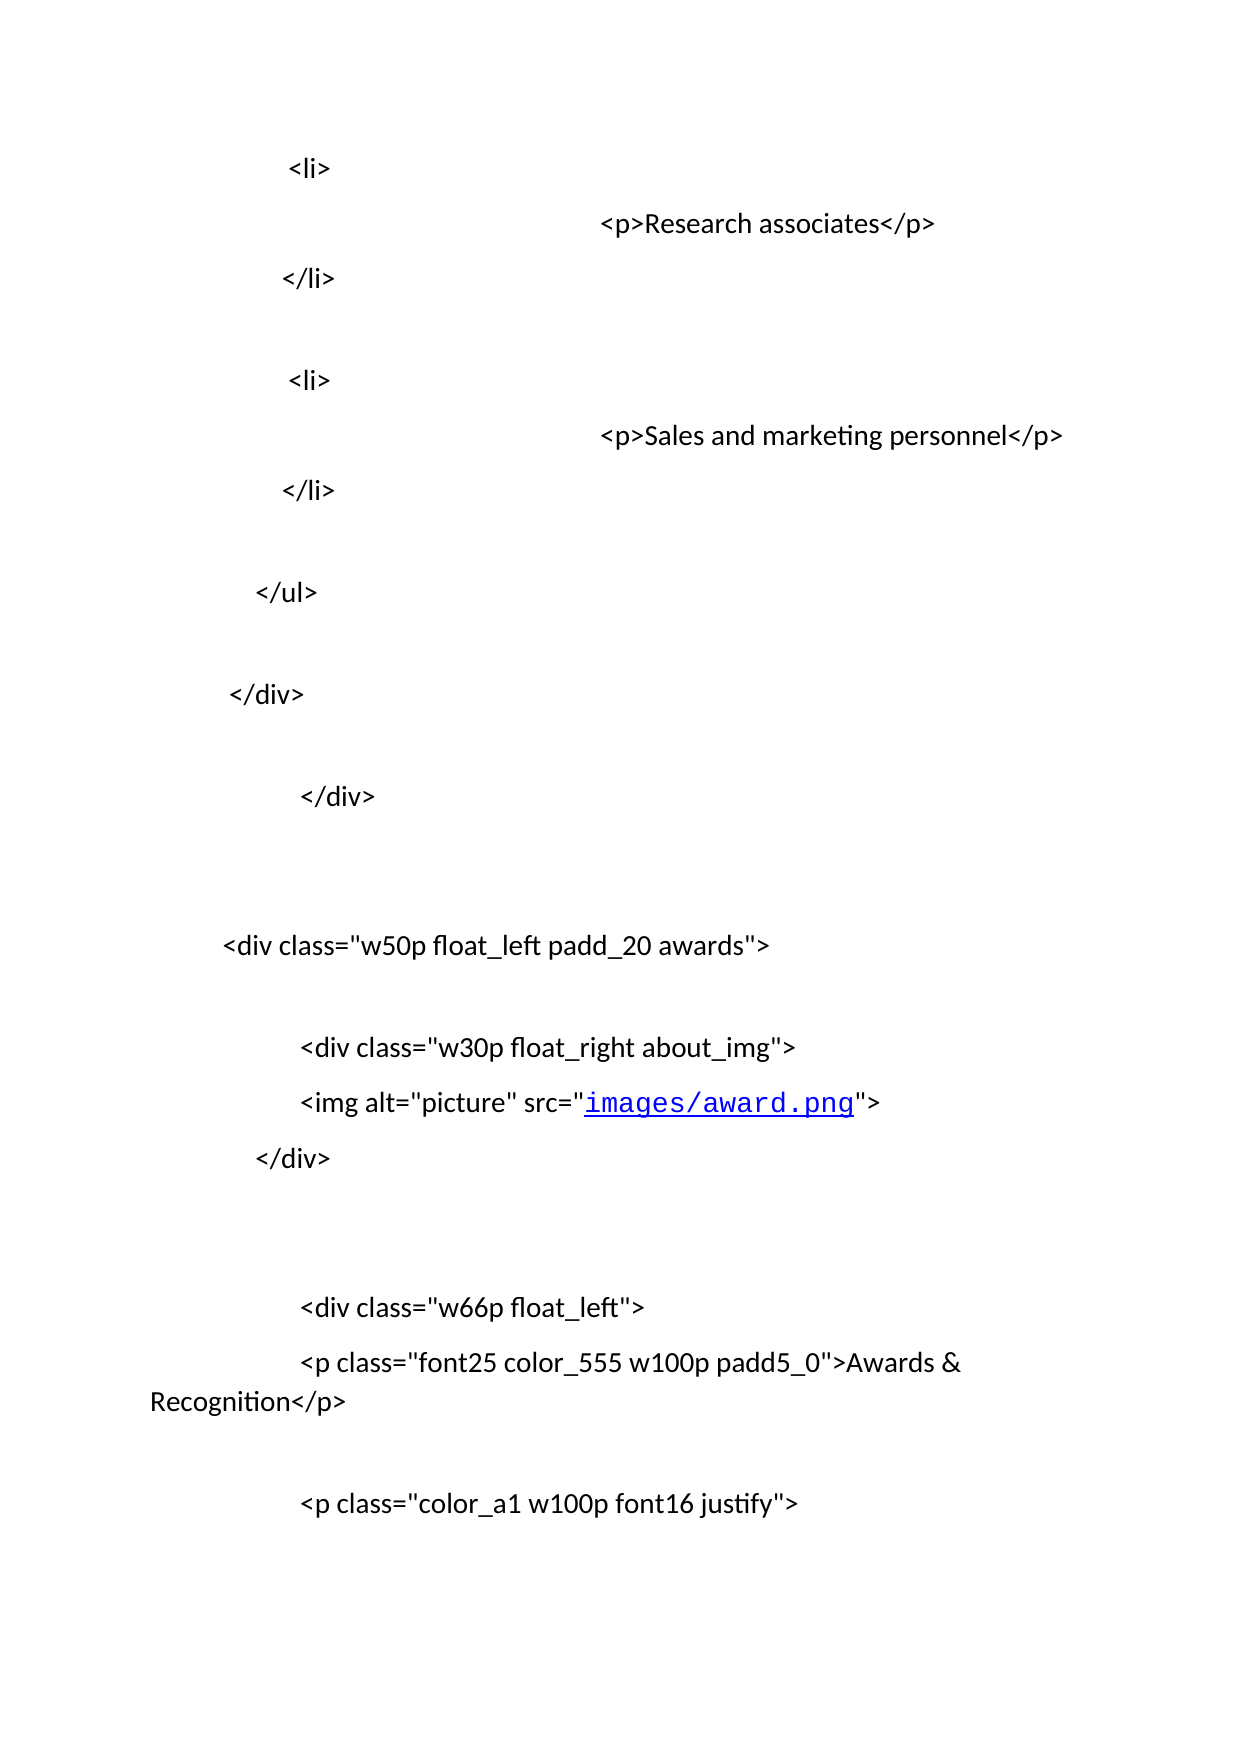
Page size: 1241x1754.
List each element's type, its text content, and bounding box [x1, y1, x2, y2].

text <p>Sales and marketing personnel</p> [150, 417, 1090, 453]
text <li> [150, 362, 1090, 398]
text <p>Research associates</p> [150, 205, 1090, 241]
text </div> [150, 778, 1090, 814]
text <div class="w50p float_left padd_20 awards"> [150, 927, 1090, 963]
text <div class="w30p float_right about_img"> [150, 1029, 1090, 1065]
text </ul> [150, 574, 1090, 610]
text </li> [150, 472, 1090, 508]
text <div class="w66p float_left"> [150, 1289, 1090, 1325]
text <img alt="picture" src="images/award.png"> [150, 1084, 1090, 1121]
text </li> [150, 260, 1090, 296]
text <p class="font25 color_555 w100p padd5_0">Awards & Recognition</p> [150, 1344, 1090, 1419]
text </div> [150, 676, 1090, 712]
text <li> [150, 150, 1090, 186]
text </div> [150, 1141, 1090, 1176]
text <p class="color_a1 w100p font16 justify"> [150, 1485, 1090, 1521]
